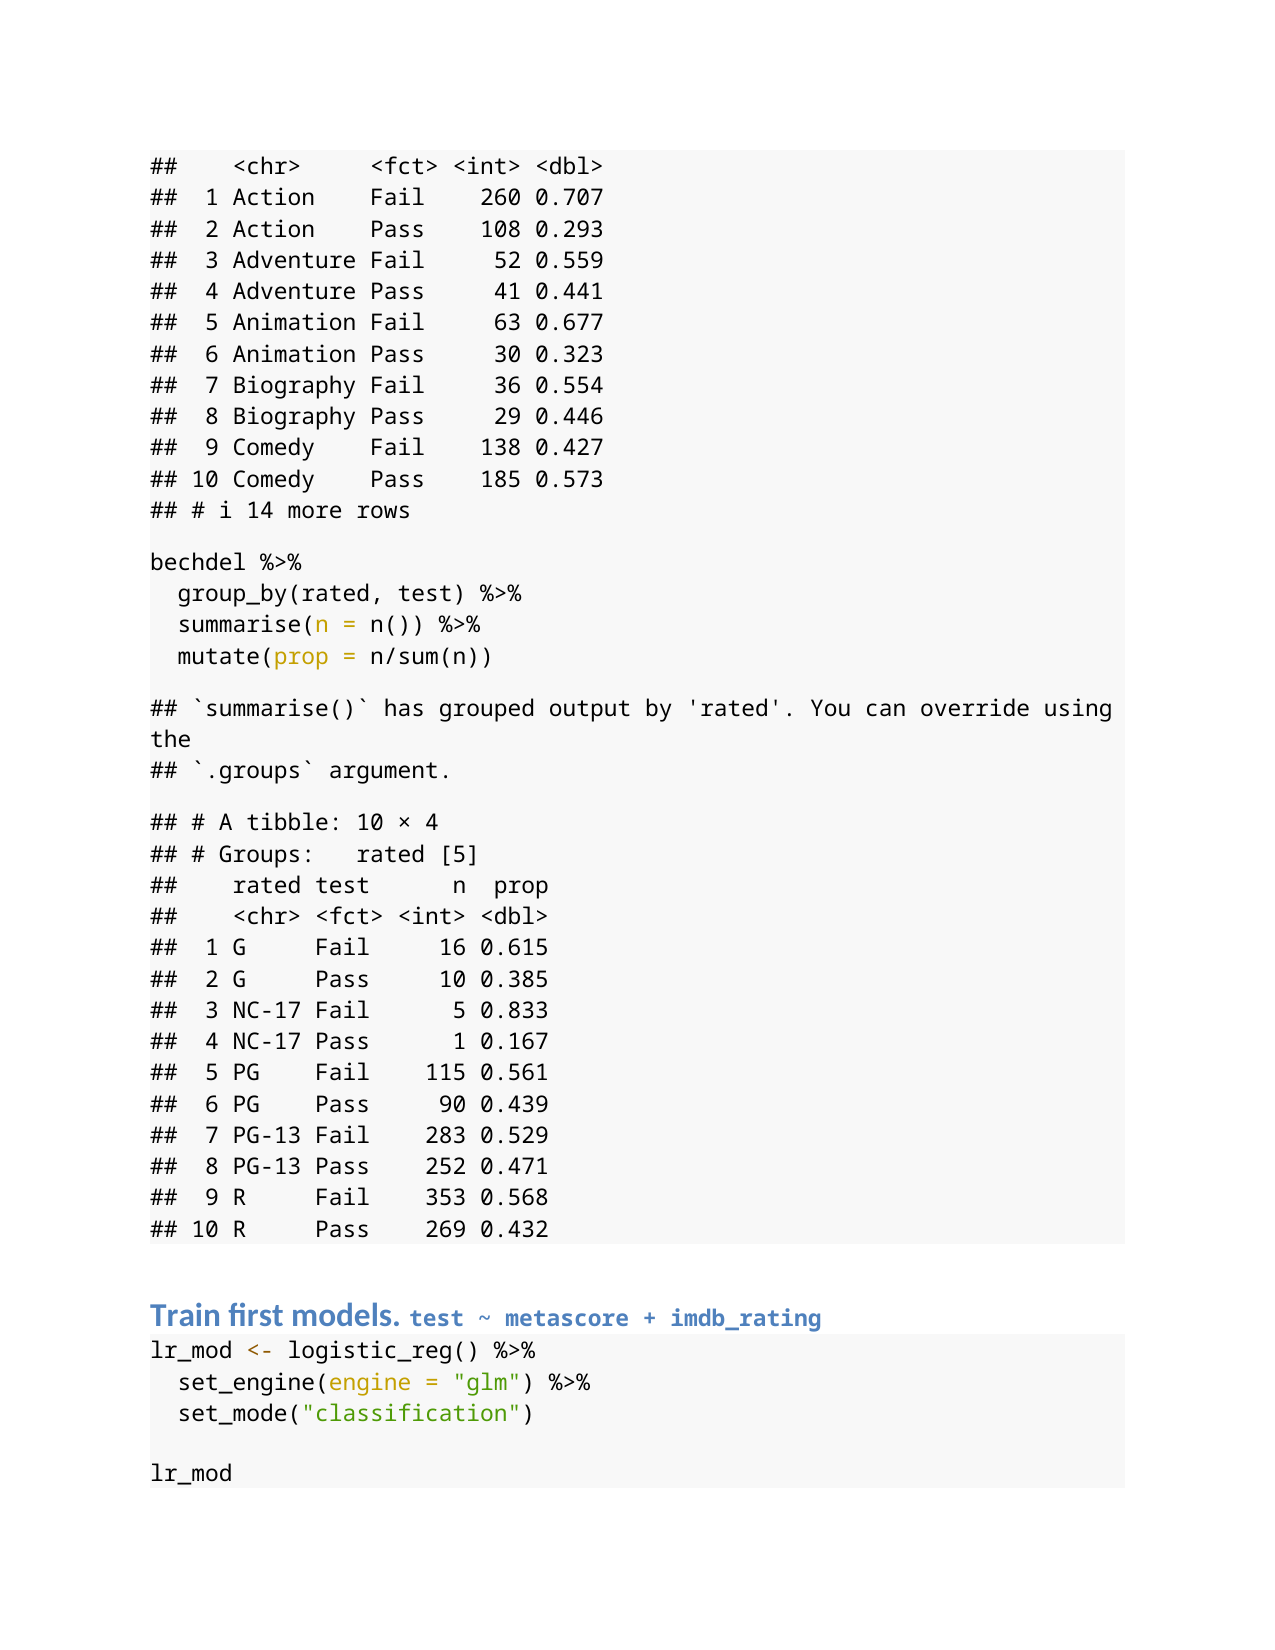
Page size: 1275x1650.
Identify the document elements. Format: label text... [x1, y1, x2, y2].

text lr_mod <- logistic_reg() %>% set_engine(engine = "glm") %>% set_mode("classification") lr_mod [150, 1334, 1125, 1488]
text bechdel %>% group_by(rated, test) %>% summarise(n = n()) %>% mutate(prop = n/sum(n)) [150, 546, 1125, 671]
text ## # A tibble: 10 × 4 ## # Groups: rated [5] ## rated test n prop ## <chr> <fct> <int> <dbl> ## 1 G Fail 16 0.615 ## 2 G Pass 10 0.385 ## 3 NC-17 Fail 5 0.833 ## 4 NC-17 Pass 1 0.167 ## 5 PG Fail 115 0.561 ## 6 PG Pass 90 0.439 ## 7 PG-13 Fail 283 0.529 ## 8 PG-13 Pass 252 0.471 ## 9 R Fail 353 0.568 ## 10 R Pass 269 0.432 [150, 806, 1125, 1244]
text ## `summarise()` has grouped output by 'rated'. You can override using the ## `.groups` argument. [150, 692, 1125, 785]
subtitle Train first models. test ~ metascore + imdb_rating [150, 1294, 1125, 1334]
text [150, 150, 1125, 525]
